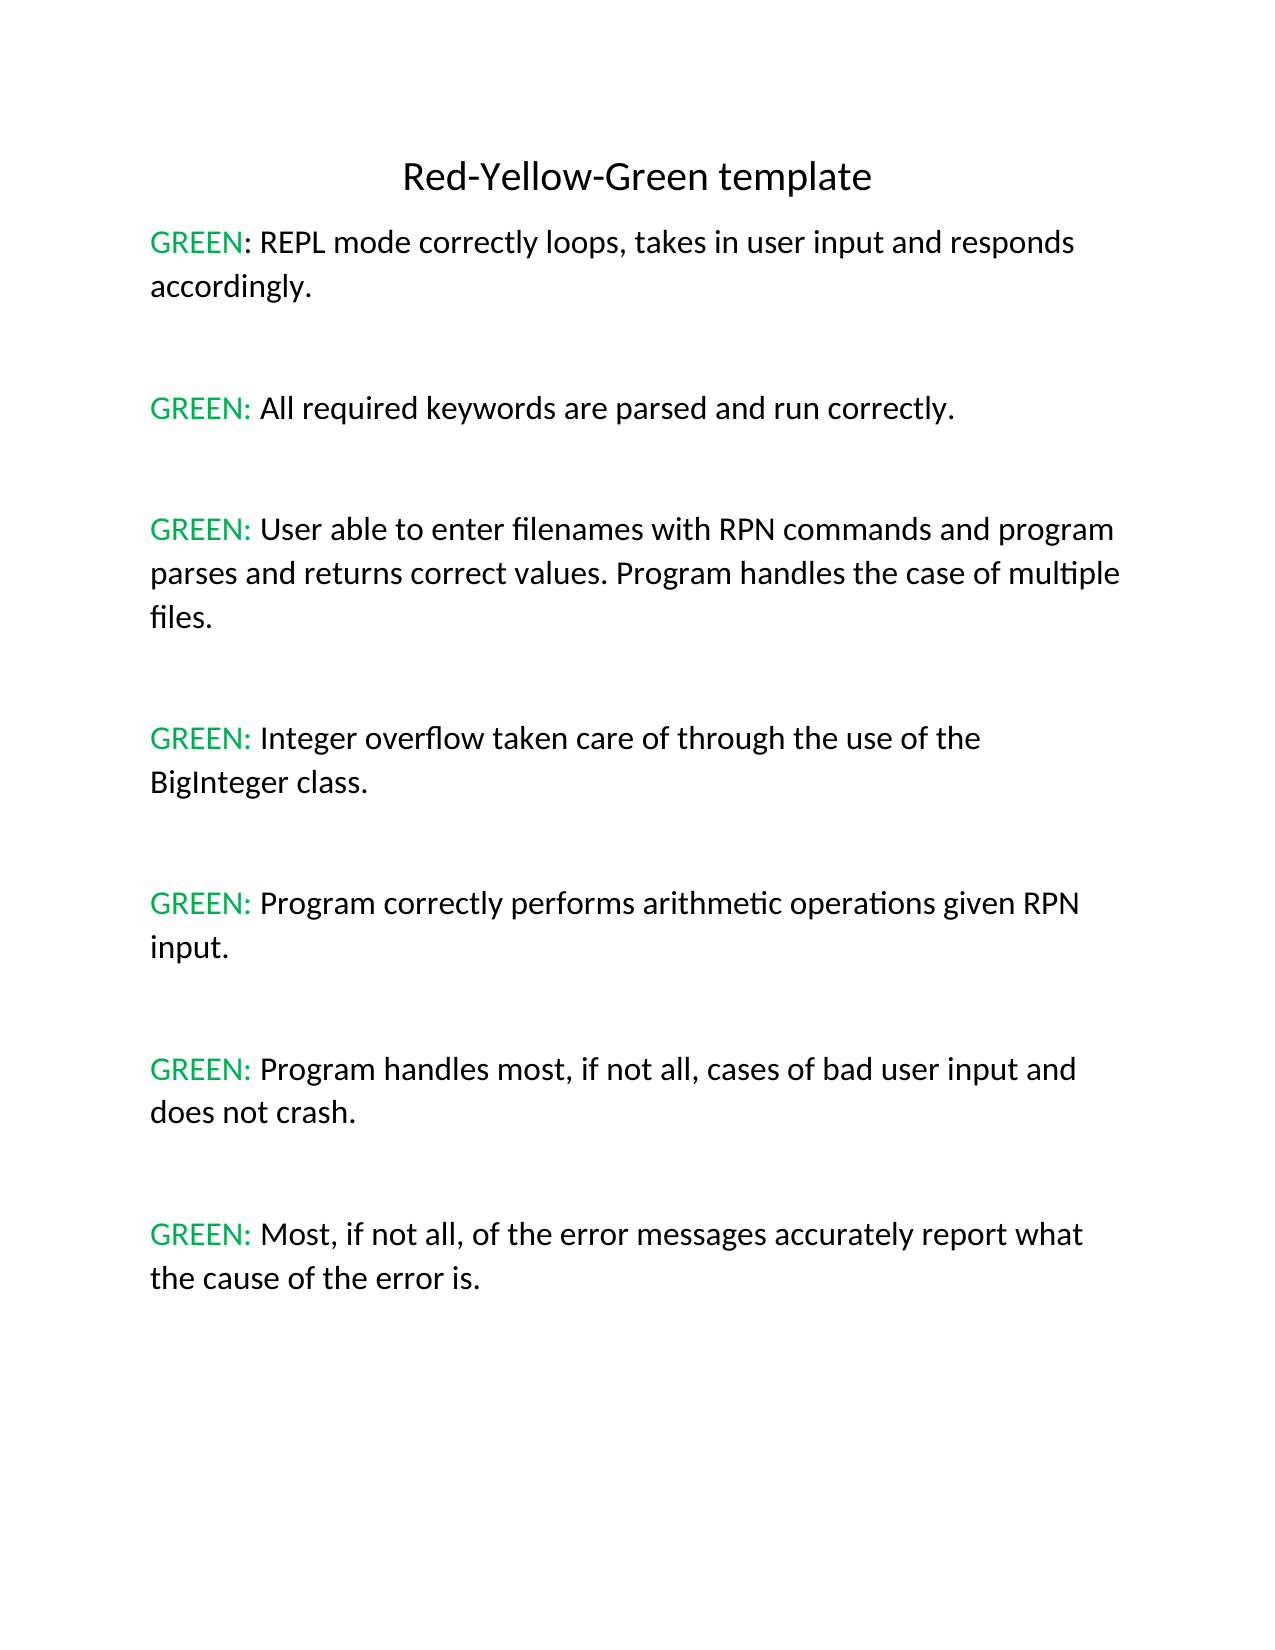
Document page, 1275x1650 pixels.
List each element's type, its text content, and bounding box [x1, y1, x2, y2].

text GREEN: Most, if not all, of the error messages accurately report what the cause of the error is. [150, 1213, 1125, 1297]
text GREEN: Program handles most, if not all, cases of bad user input and does not crash. [150, 1048, 1125, 1132]
text Red-Yellow-Green template [150, 150, 1125, 201]
text GREEN: Program correctly performs arithmetic operations given RPN input. [150, 882, 1125, 967]
text GREEN: User able to enter filenames with RPN commands and program parses and returns correct values. Program handles the case of multiple files. [150, 508, 1125, 637]
text GREEN: All required keywords are parsed and run correctly. [150, 387, 1125, 427]
text GREEN: Integer overflow taken care of through the use of the BigInteger class. [150, 717, 1125, 802]
text GREEN: REPL mode correctly loops, takes in user input and responds accordingly. [150, 222, 1125, 306]
